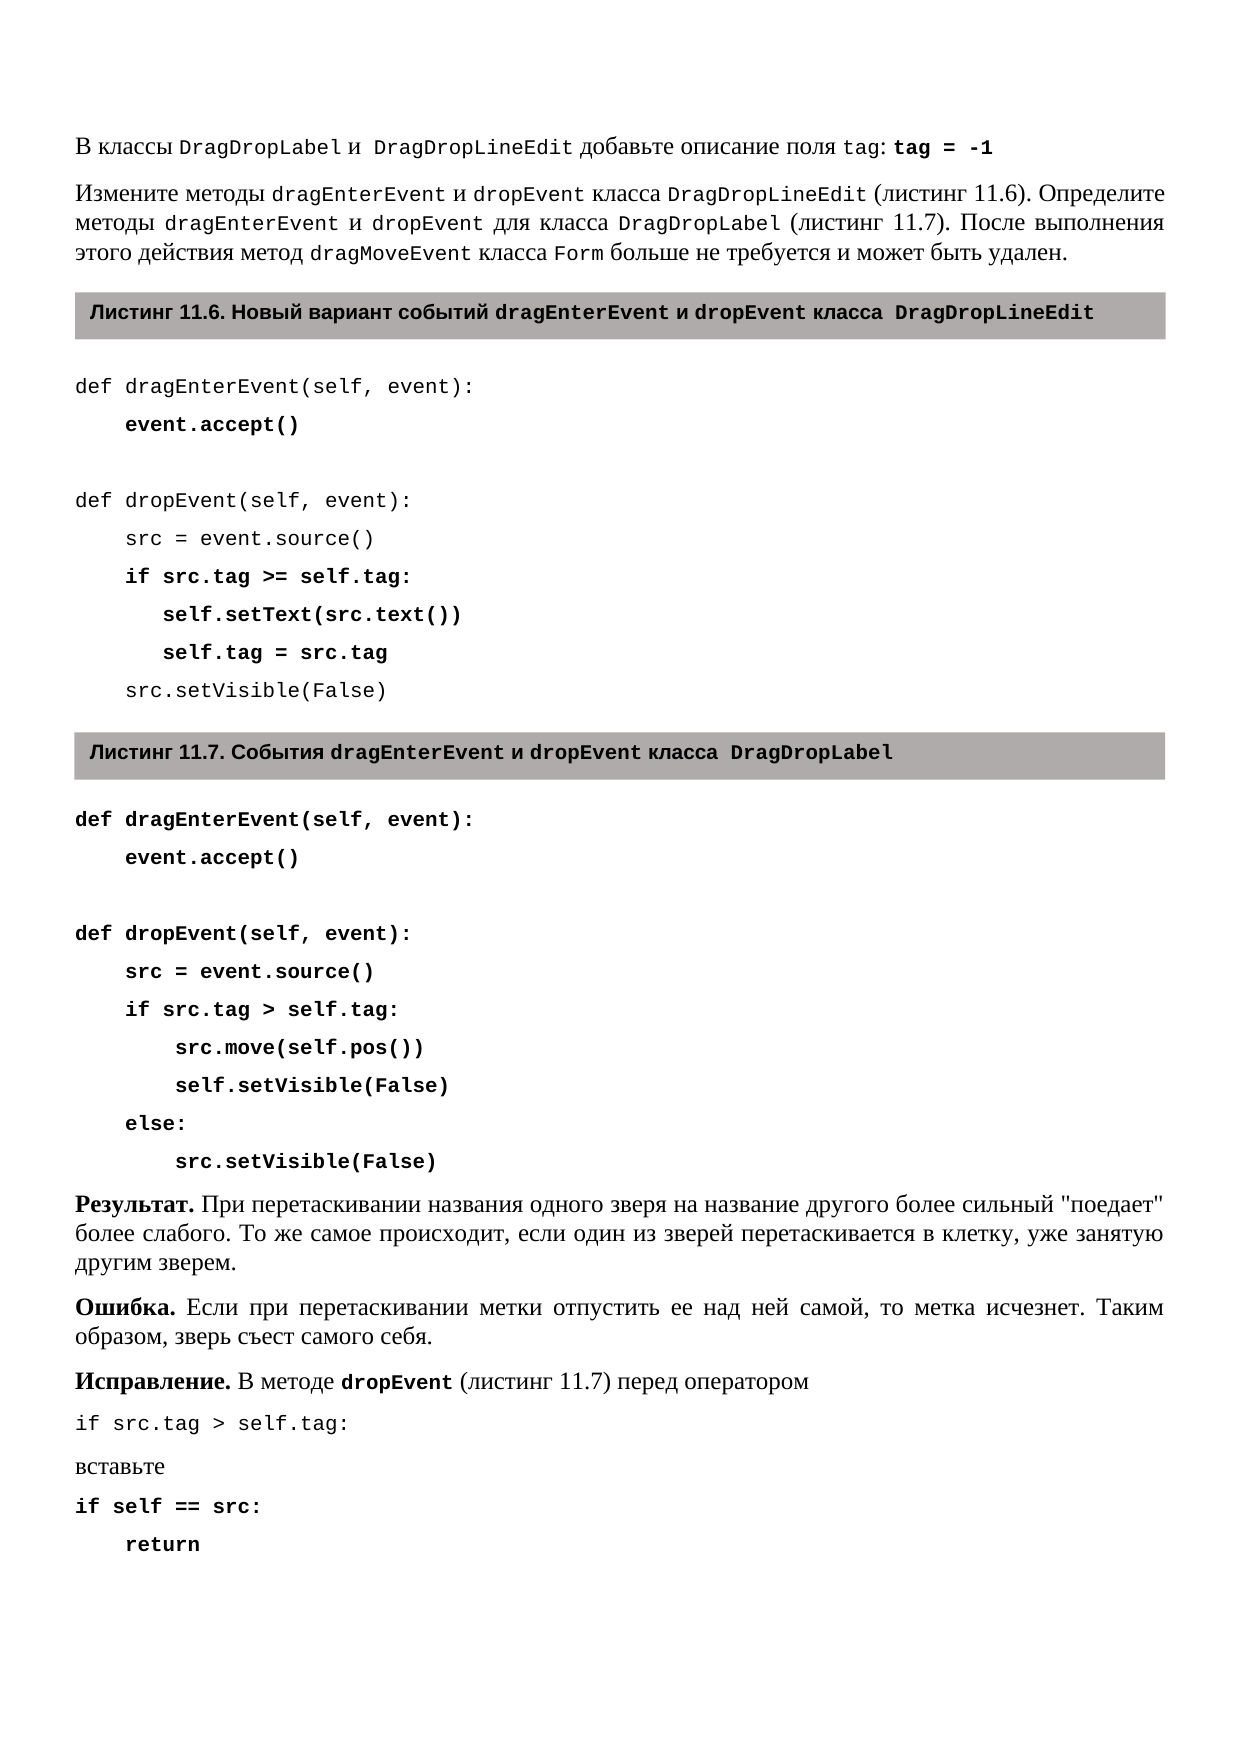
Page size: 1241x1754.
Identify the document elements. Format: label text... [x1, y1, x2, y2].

text return [75, 1534, 1165, 1558]
text Ошибка. Если при перетаскивании метки отпустить ее над ней самой, то метка исчезнет. Таким образом, зверь съест самого себя. [75, 1292, 1165, 1350]
text self.tag = src.tag [75, 642, 1165, 666]
text if src.tag > self.tag: [75, 999, 1165, 1023]
text def dropEvent(self, event): [75, 490, 1165, 514]
text if self == src: [75, 1496, 1165, 1520]
text src.setVisible(False) [75, 1151, 1165, 1175]
text src = event.source() [75, 528, 1165, 552]
text self.setVisible(False) [75, 1075, 1165, 1099]
text src.setVisible(False) [75, 680, 1165, 704]
text self.setText(src.text()) [75, 604, 1165, 628]
text def dragEnterEvent(self, event): [75, 376, 1165, 400]
text src = event.source() [75, 961, 1165, 985]
text else: [75, 1113, 1165, 1137]
text def dropEvent(self, event): [75, 923, 1165, 947]
text if src.tag >= self.tag: [75, 566, 1165, 590]
text Результат. При перетаскивании названия одного зверя на название другого более сильный "поедает" более слабого. То же самое происходит, если один из зверей перетаскивается в клетку, уже занятую другим зверем. [75, 1189, 1165, 1276]
text event.accept() [75, 847, 1165, 871]
text В классы DragDropLabel и DragDropLineEdit добавьте описание поля tag: tag = -1 [75, 131, 1165, 161]
text if src.tag > self.tag: [75, 1413, 1165, 1436]
text src.move(self.pos()) [75, 1037, 1165, 1061]
text Исправление. В методе dropEvent (листинг 11.7) перед оператором [75, 1366, 1165, 1396]
text Измените методы dragEnterEvent и dropEvent класса DragDropLineEdit (листинг 11.6). Определите методы dragEnterEvent и dropEvent для класса DragDropLabel (листинг 11.7). После выполнения этого действия метод dragMoveEvent класса Form больше не требуется и может быть удален. [75, 178, 1165, 266]
text def dragEnterEvent(self, event): [75, 809, 1165, 833]
text event.accept() [75, 414, 1165, 438]
text вставьте [75, 1451, 1165, 1479]
